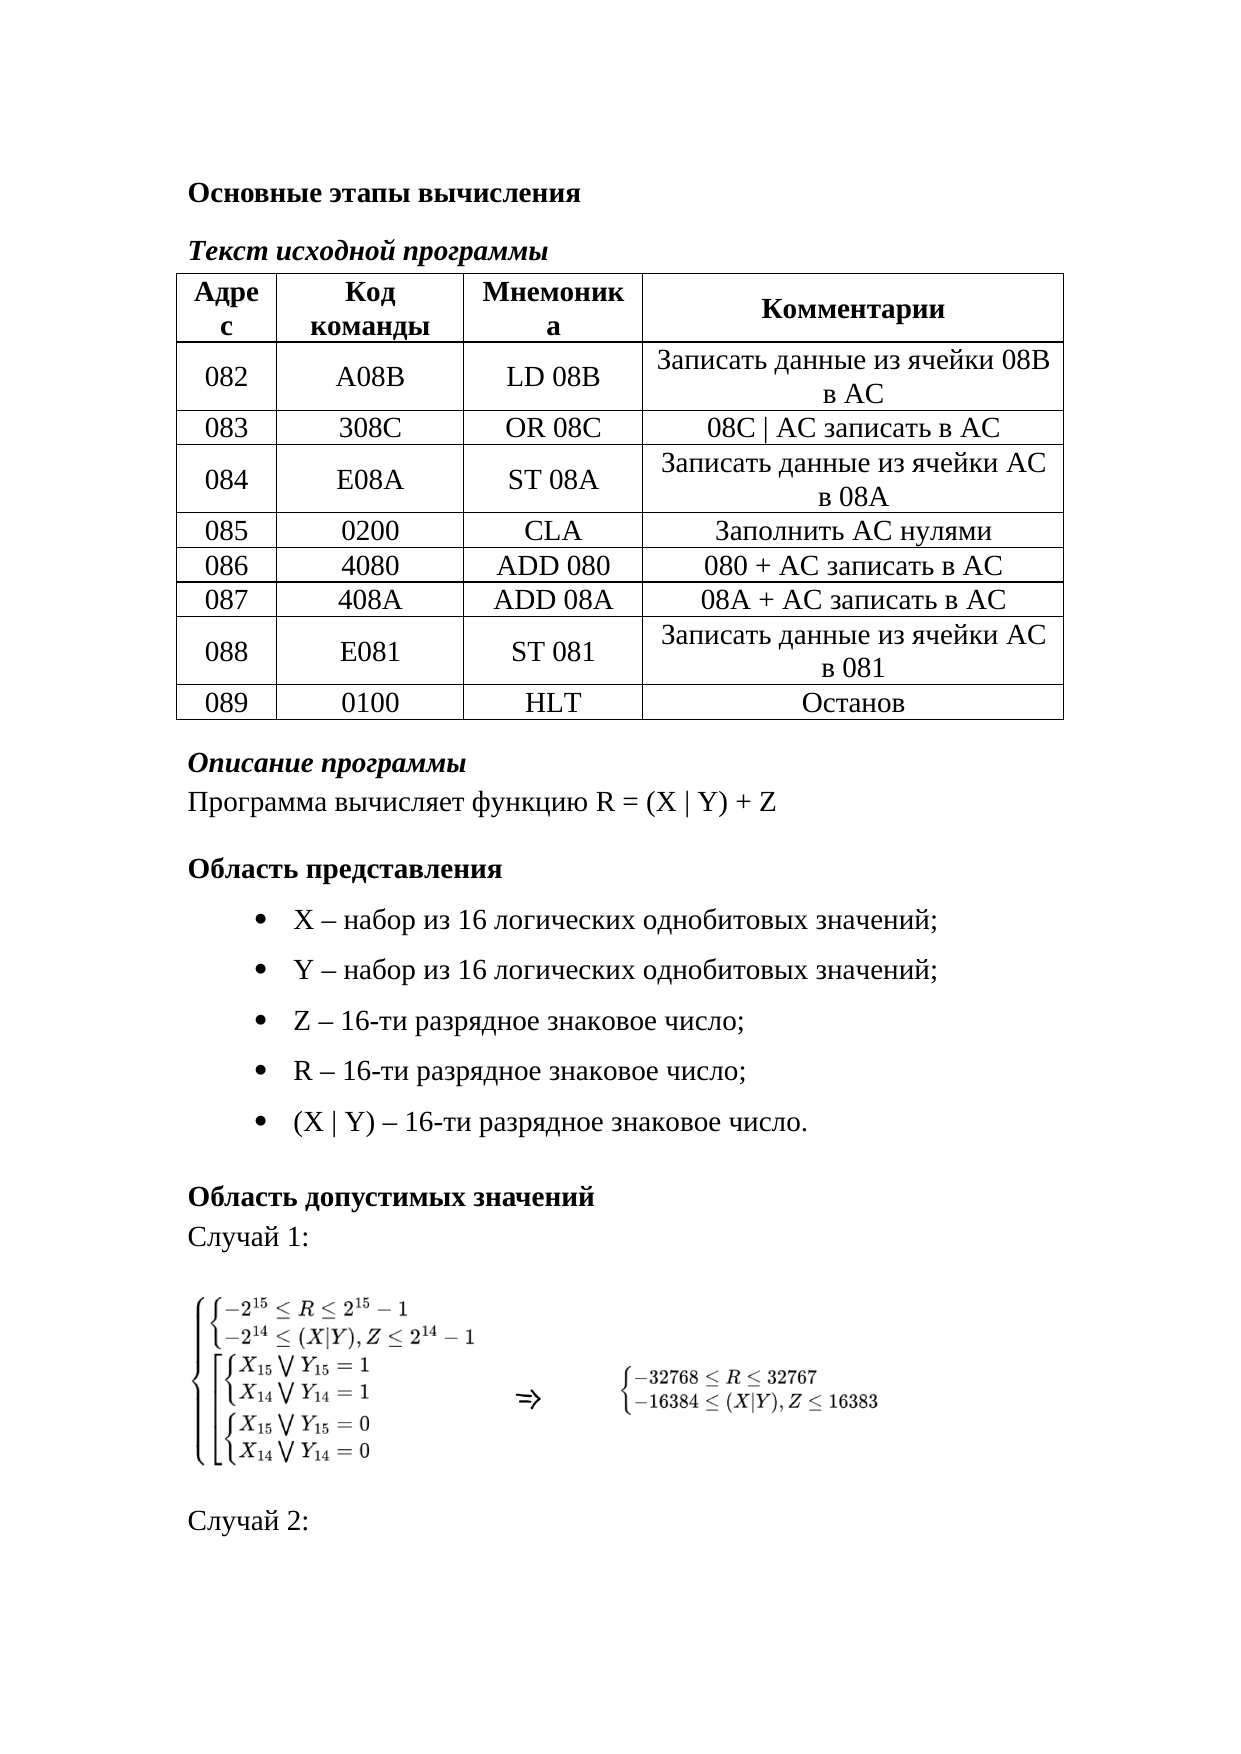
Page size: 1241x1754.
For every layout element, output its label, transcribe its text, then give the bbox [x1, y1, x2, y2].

list R – 16-ти разрядное знаковое число; [256, 1053, 1053, 1087]
table_cell Останов [643, 685, 1063, 719]
table_cell 08C | AC записать в AC [643, 411, 1063, 444]
table_cell Записать данные из ячейки 08B в AC [643, 343, 1063, 409]
table_cell ADD 08A [464, 583, 642, 616]
table_cell 4080 [277, 548, 463, 581]
table_cell 085 [177, 513, 276, 547]
table_cell LD 08B [464, 343, 642, 409]
table_cell 082 [177, 343, 276, 409]
text Программа вычисляет функцию R = (X | Y) + Z [187, 784, 1053, 818]
picture [618, 1357, 880, 1420]
table_cell ADD 080 [464, 548, 642, 581]
table_cell HLT [464, 685, 642, 719]
subtitle Область допустимых значений [187, 1179, 1053, 1213]
text Область представления [187, 852, 1053, 885]
subtitle Текст исходной программы [187, 233, 1053, 267]
list Z – 16-ти разрядное знаковое число; [256, 1003, 1053, 1036]
table_cell 083 [177, 411, 276, 444]
table_cell 084 [177, 445, 276, 512]
list X – набор из 16 логических однобитовых значений; [256, 902, 1053, 936]
table_header Комментарии [643, 274, 1063, 341]
table_cell OR 08C [464, 411, 642, 444]
table_cell ST 08A [464, 445, 642, 512]
table_header Адрес [177, 274, 276, 341]
table_cell E081 [277, 617, 463, 684]
text Случай 1: [187, 1219, 1053, 1252]
table_cell Записать данные из ячейки AC в 081 [643, 617, 1063, 684]
list (X | Y) – 16-ти разрядное знаковое число. [256, 1104, 1053, 1137]
table_cell Записать данные из ячейки AC в 08A [643, 445, 1063, 512]
table_cell 086 [177, 548, 276, 581]
table_cell 0200 [277, 513, 463, 547]
subtitle Основные этапы вычисления [187, 175, 1053, 208]
table_cell 087 [177, 583, 276, 616]
subtitle Описание программы [187, 745, 1053, 778]
table_header Мнемоника [464, 274, 642, 341]
table_cell 408A [277, 583, 463, 616]
table_cell 089 [177, 685, 276, 719]
table_cell E08A [277, 445, 463, 512]
table_cell CLA [464, 513, 642, 547]
table_cell 0100 [277, 685, 463, 719]
table_cell Заполнить AC нулями [643, 513, 1063, 547]
table_cell 080 + AC записать в AC [643, 548, 1063, 581]
table_header Код команды [277, 274, 463, 341]
table_cell 088 [177, 617, 276, 684]
table_cell 08A + AC записать в AC [643, 583, 1063, 616]
table_cell A08B [277, 343, 463, 409]
list Y – набор из 16 логических однобитовых значений; [256, 952, 1053, 986]
text Случай 2: [187, 1503, 1053, 1536]
picture [187, 1286, 597, 1469]
table_cell 308C [277, 411, 463, 444]
table_cell ST 081 [464, 617, 642, 684]
